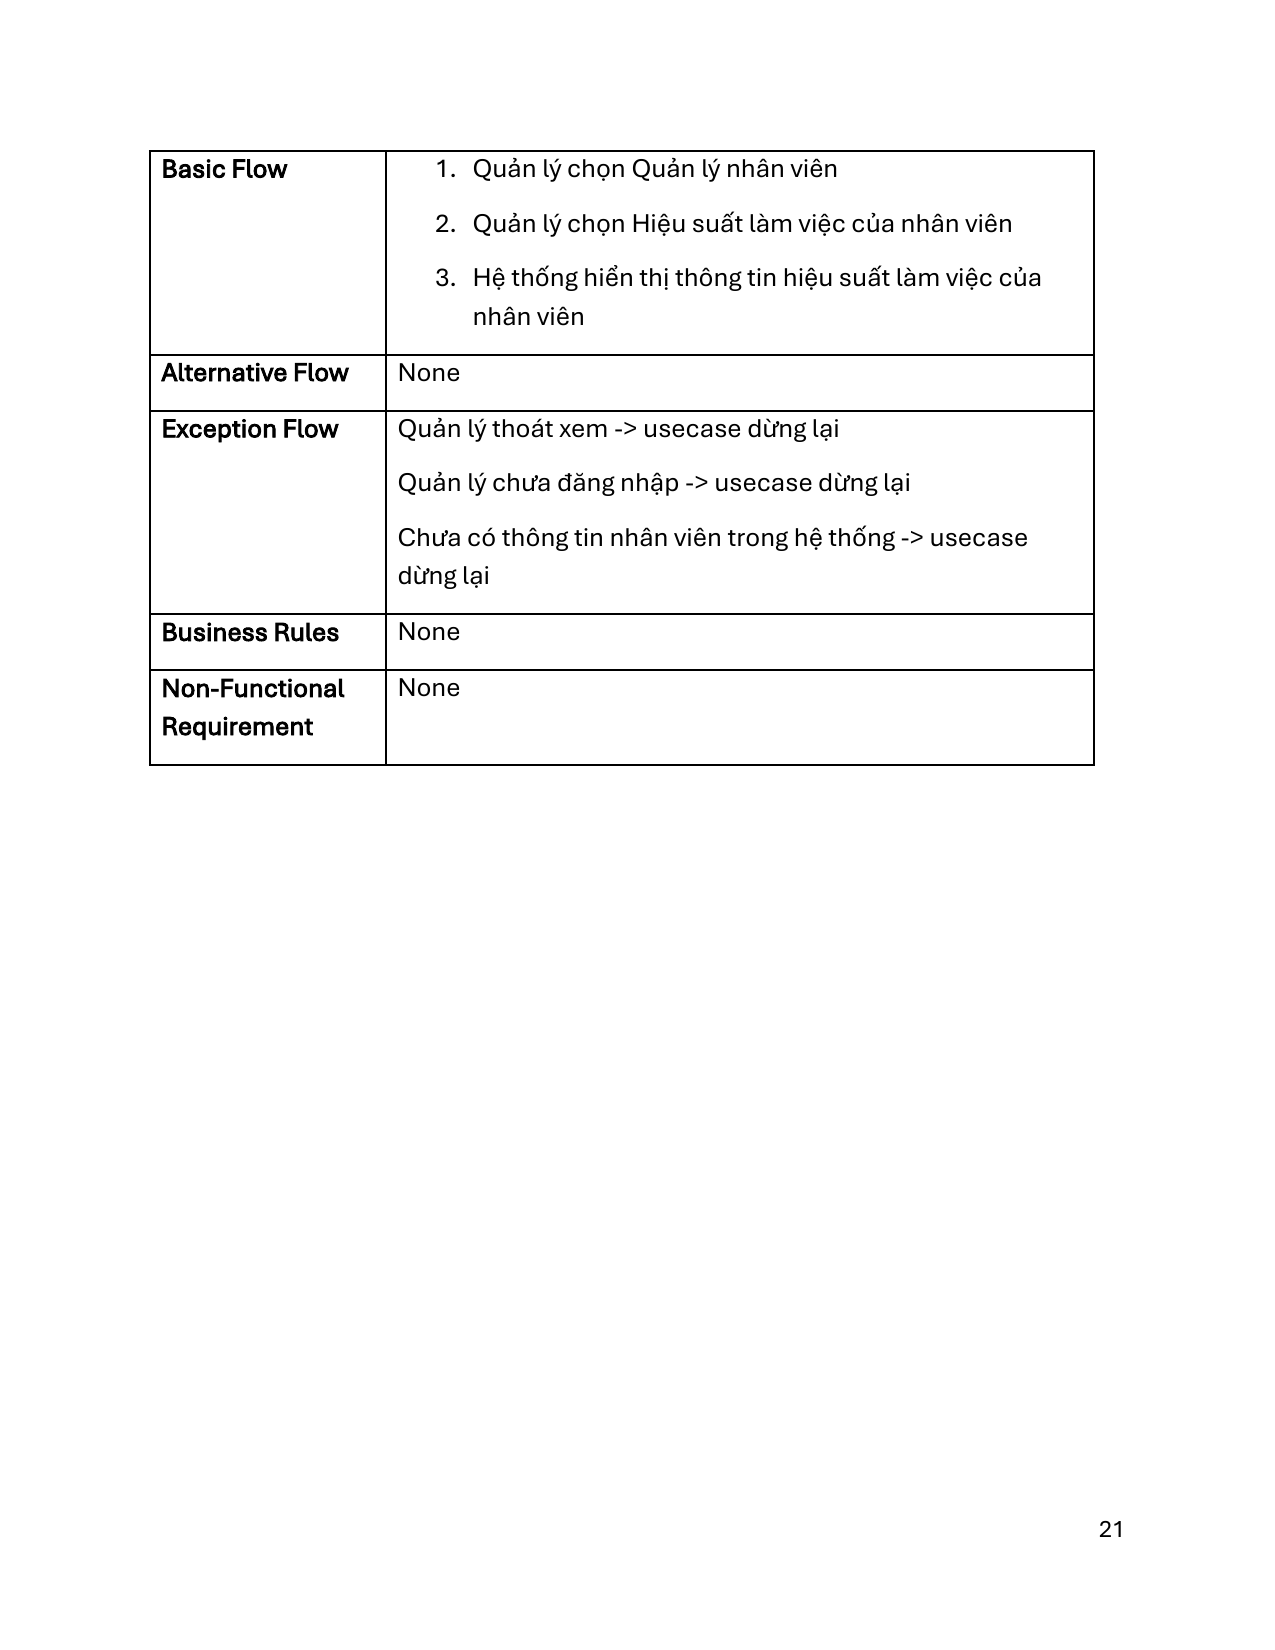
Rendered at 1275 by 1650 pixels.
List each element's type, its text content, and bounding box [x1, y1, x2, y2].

table_cell Basic Flow [151, 152, 385, 353]
table_cell None [387, 356, 1093, 410]
table_cell Alternative Flow [151, 356, 385, 410]
table_cell Quản lý thoát xem -> usecase dừng lại Quản lý chưa đăng nhập -> usecase dừng lại Chưa có thông tin nhân viên trong hệ thống -> usecase dừng lại [387, 412, 1093, 613]
table_cell None [387, 615, 1093, 669]
table_cell Exception Flow [151, 412, 385, 613]
table_cell Business Rules [151, 615, 385, 669]
table_cell Non-Functional Requirement [151, 671, 385, 763]
table_cell Quản lý chọn Quản lý nhân viên Quản lý chọn Hiệu suất làm việc của nhân viên Hệ thống hiển thị thông tin hiệu suất làm việc của nhân viên [387, 152, 1093, 353]
table_cell None [387, 671, 1093, 763]
